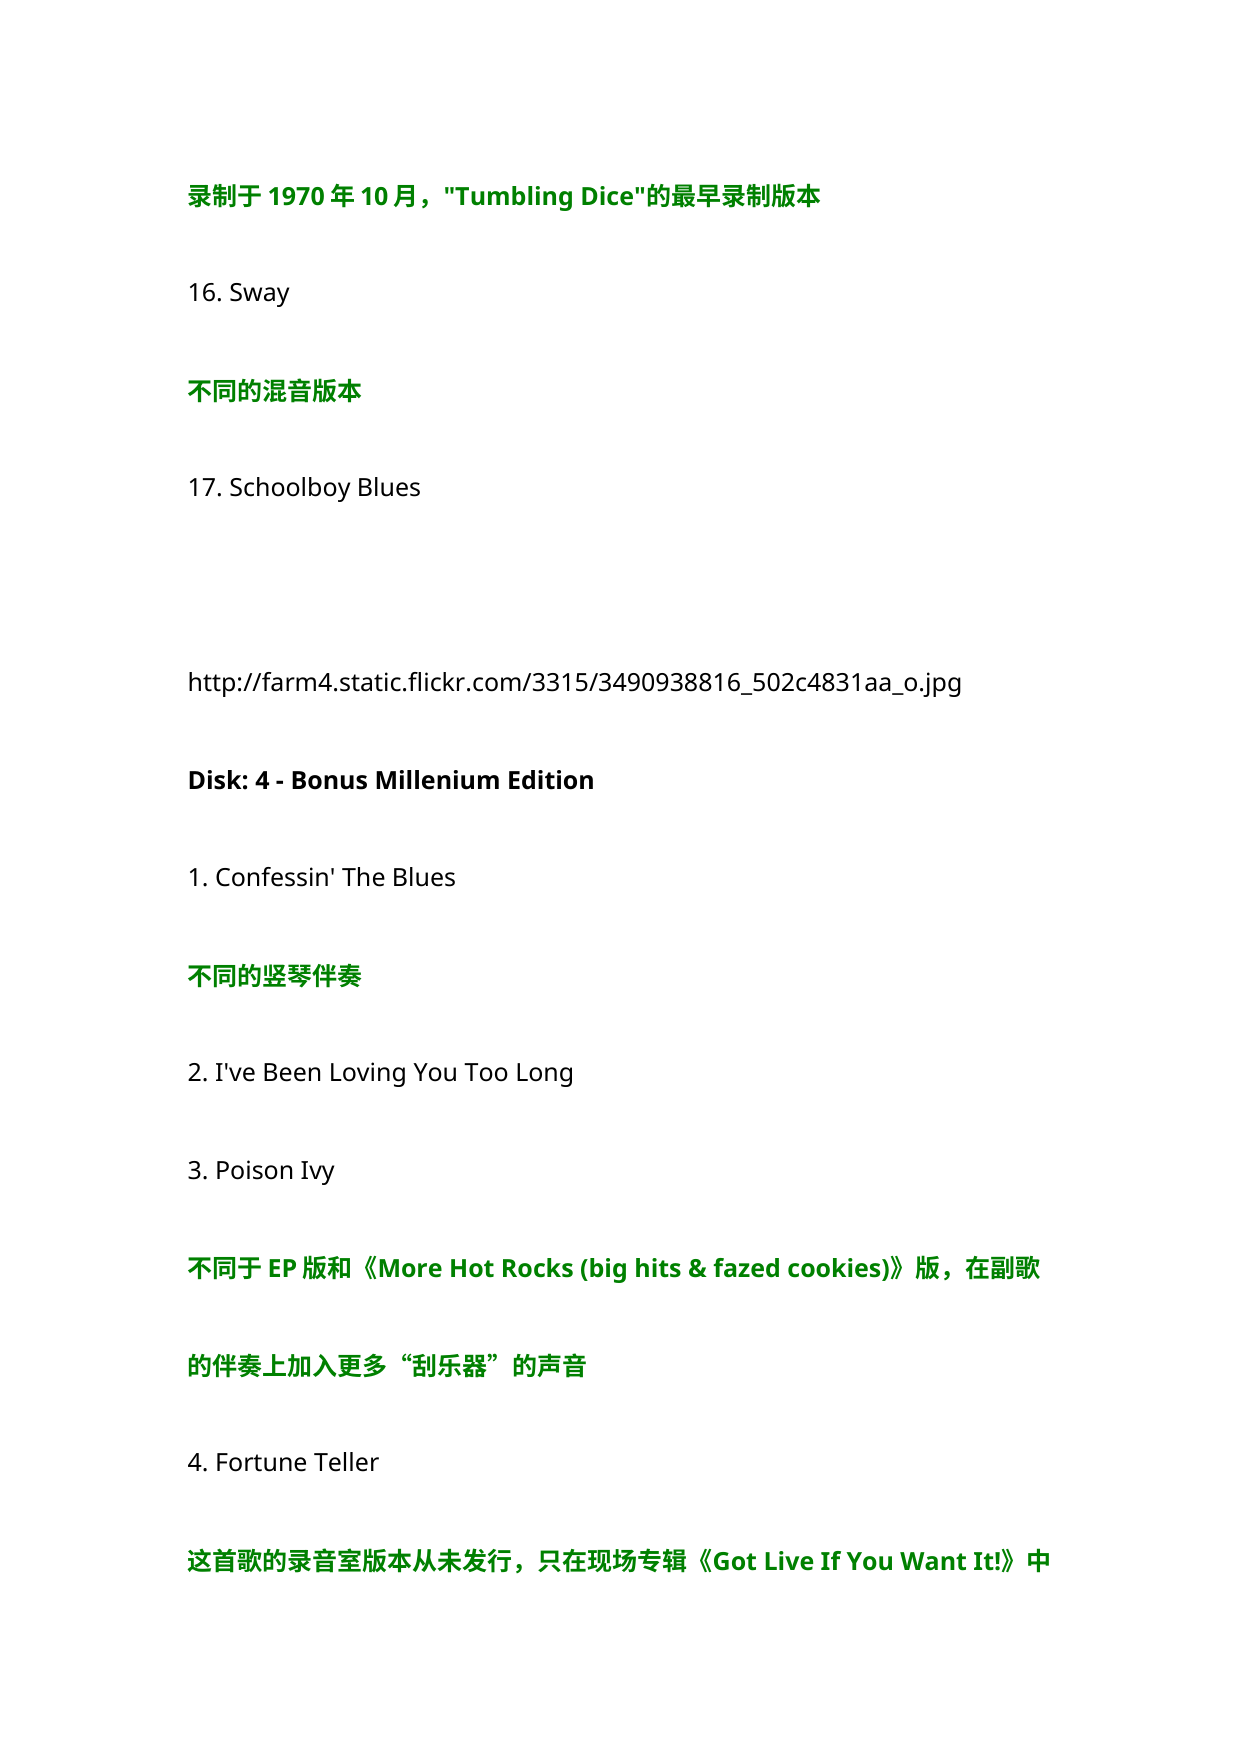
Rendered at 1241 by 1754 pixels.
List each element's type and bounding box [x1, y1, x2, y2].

text [187, 162, 1053, 1592]
